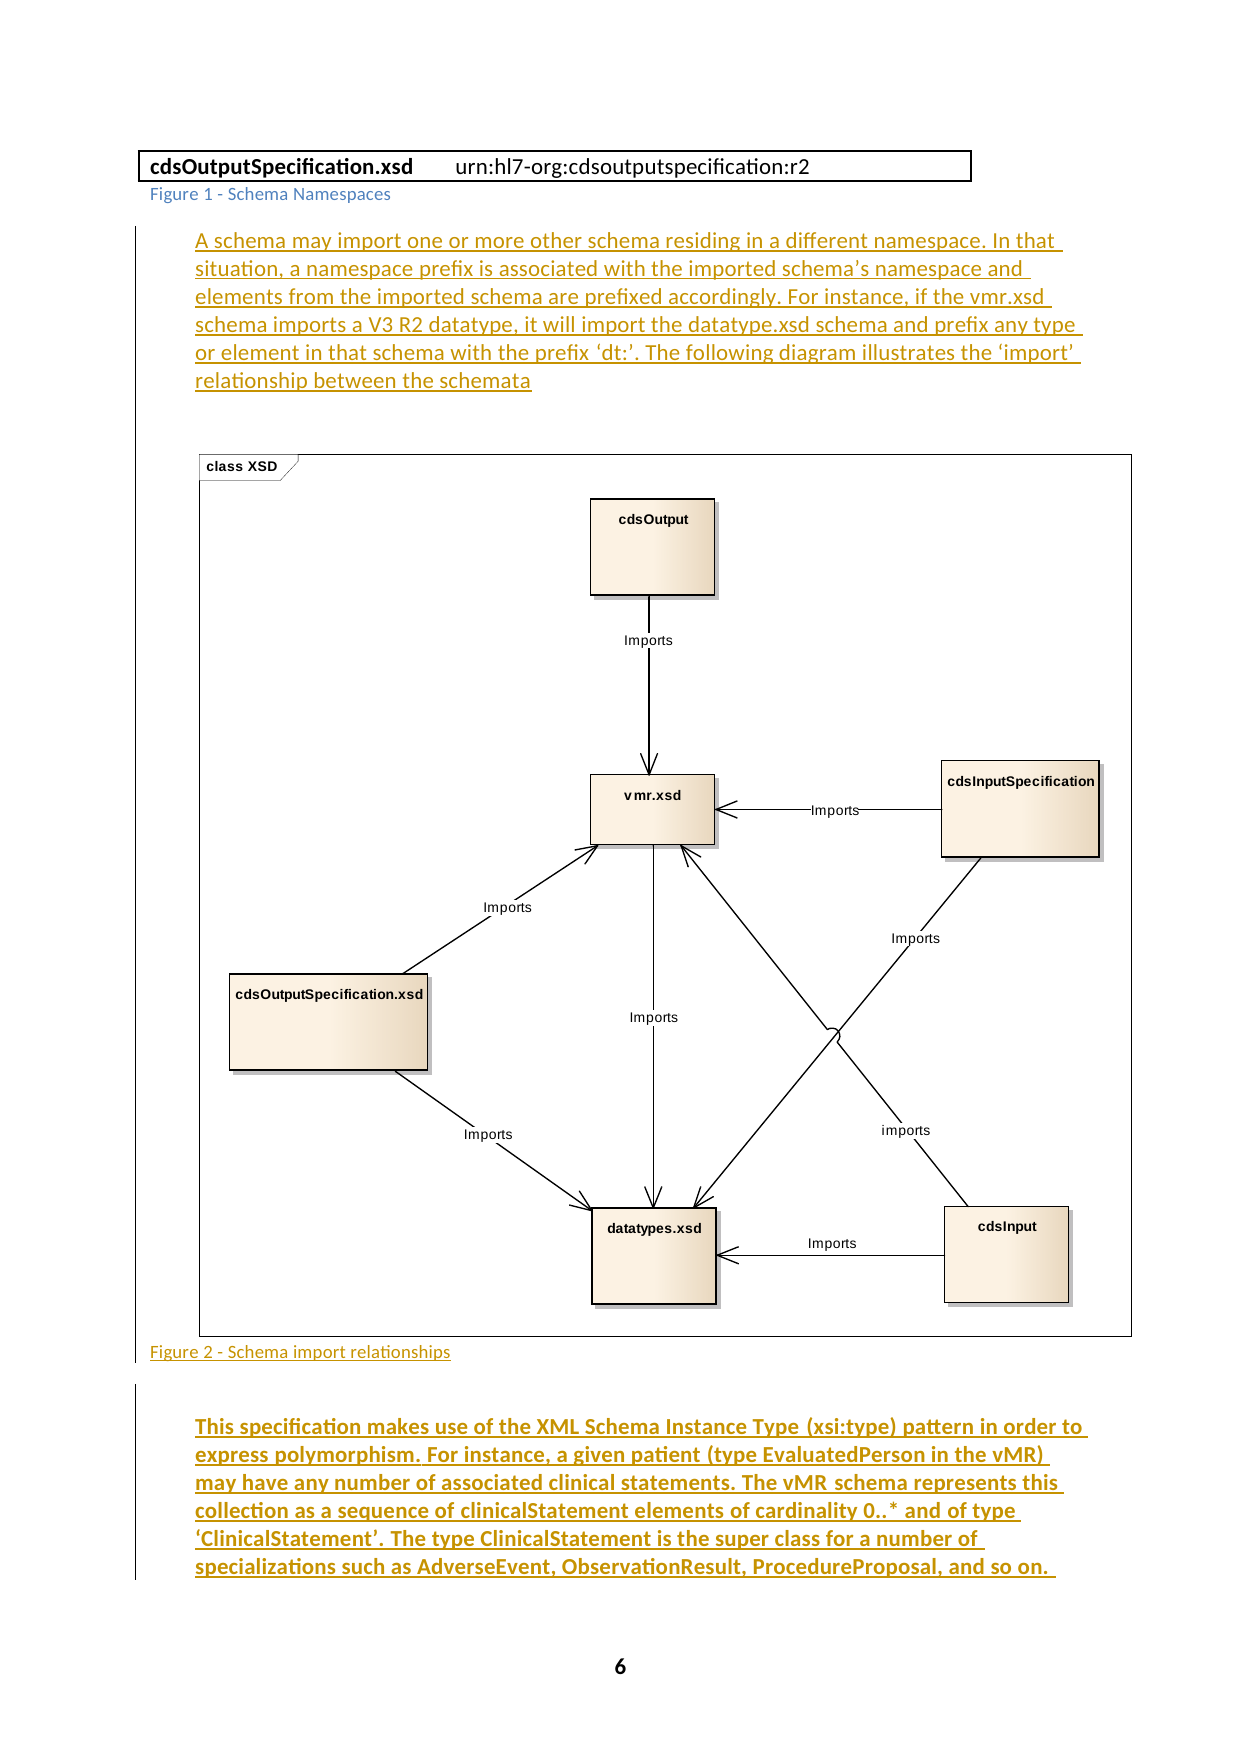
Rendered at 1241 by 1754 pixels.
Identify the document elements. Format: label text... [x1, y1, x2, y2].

text 2 [150, 1340, 1090, 1363]
table_cell cdsOutputSpecification.xsd [140, 152, 444, 180]
table_cell urn:hl7-org:cdsoutputspecification:r2 [444, 152, 970, 180]
text Figure 1 - Schema Namespaces [150, 182, 1090, 205]
